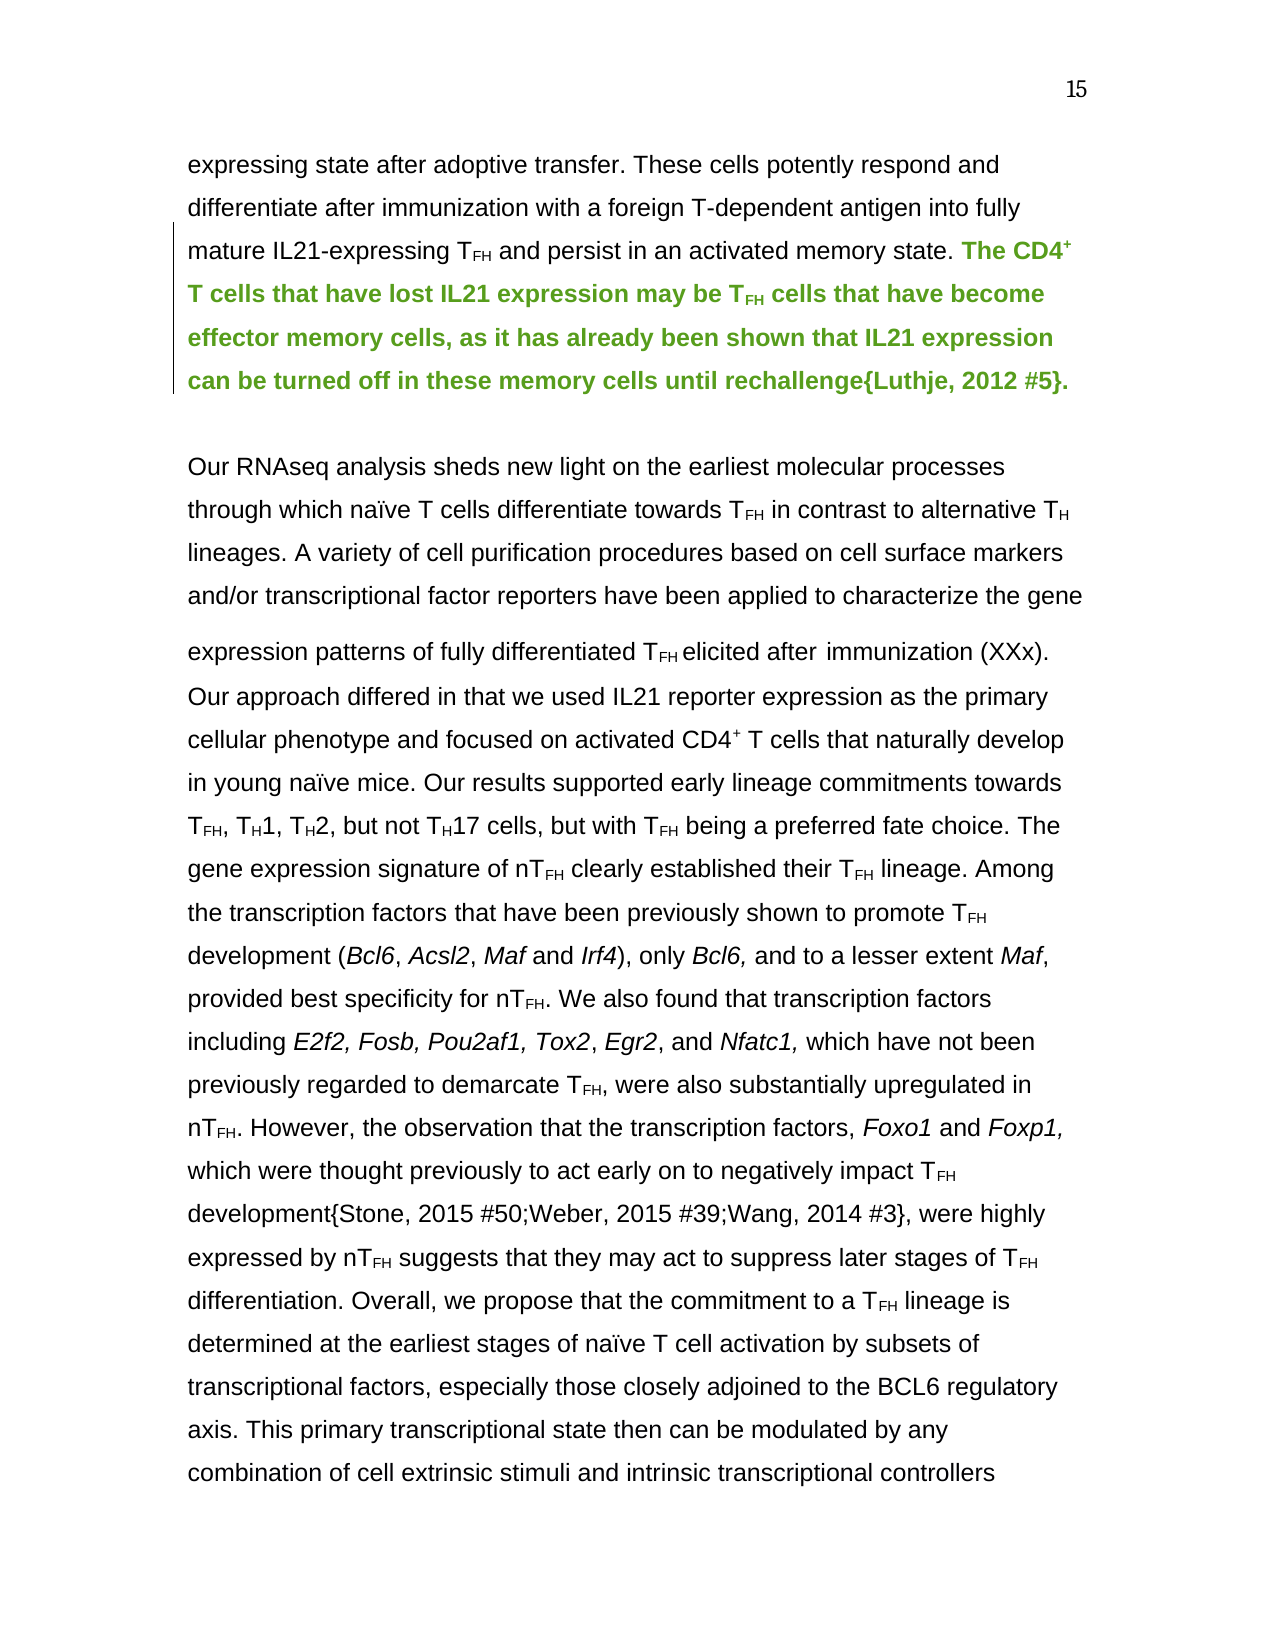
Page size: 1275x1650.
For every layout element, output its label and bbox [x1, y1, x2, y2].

text [187, 150, 1087, 394]
text [187, 452, 1087, 1487]
